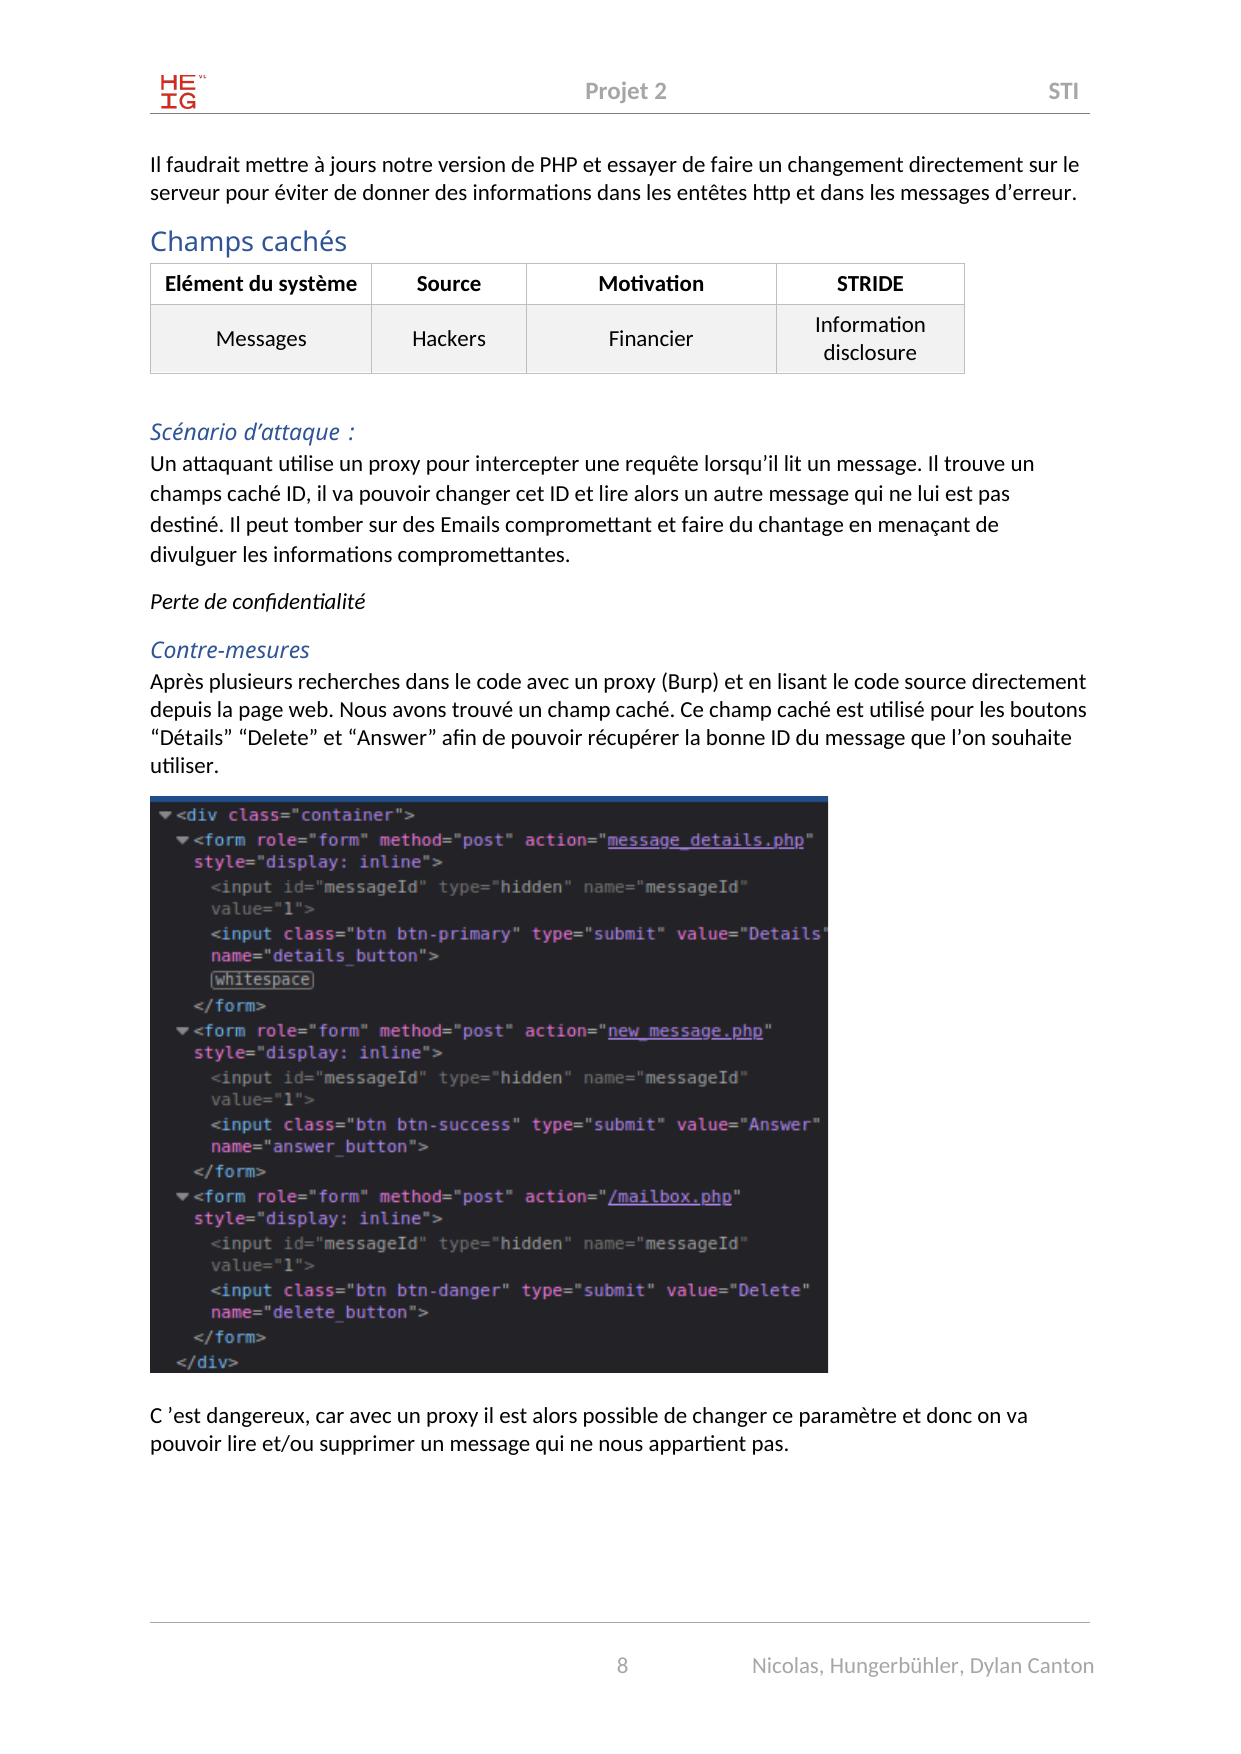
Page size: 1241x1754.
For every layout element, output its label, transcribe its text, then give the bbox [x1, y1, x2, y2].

text Après plusieurs recherches dans le code avec un proxy (Burp) et en lisant le code source directement depuis la page web. Nous avons trouvé un champ caché. Ce champ caché est utilisé pour les boutons “Détails” “Delete” et “Answer” afin de pouvoir récupérer la bonne ID du message que l’on souhaite utiliser. [150, 667, 1090, 779]
subtitle Scénario d’attaque : [150, 416, 1090, 447]
table_header STRIDE [777, 264, 964, 303]
table_header Source [372, 264, 526, 303]
picture [161, 75, 207, 109]
subtitle Champs cachés [150, 223, 1090, 259]
text Perte de confidentialité [150, 587, 1090, 615]
picture [150, 796, 829, 1373]
subtitle Contre-mesures [150, 634, 1090, 665]
table_header Motivation [527, 264, 776, 303]
table_cell Hackers [372, 305, 526, 372]
table_cell Messages [151, 305, 371, 372]
text Un attaquant utilise un proxy pour intercepter une requête lorsqu’il lit un message. Il trouve un champs caché ID, il va pouvoir changer cet ID et lire alors un autre message qui ne lui est pas destiné. Il peut tomber sur des Emails compromettant et faire du chantage en menaçant de divulguer les informations compromettantes. [150, 449, 1090, 568]
table_cell Financier [527, 305, 776, 372]
table_cell Information disclosure [777, 305, 964, 372]
table_header Elément du système [151, 264, 371, 303]
